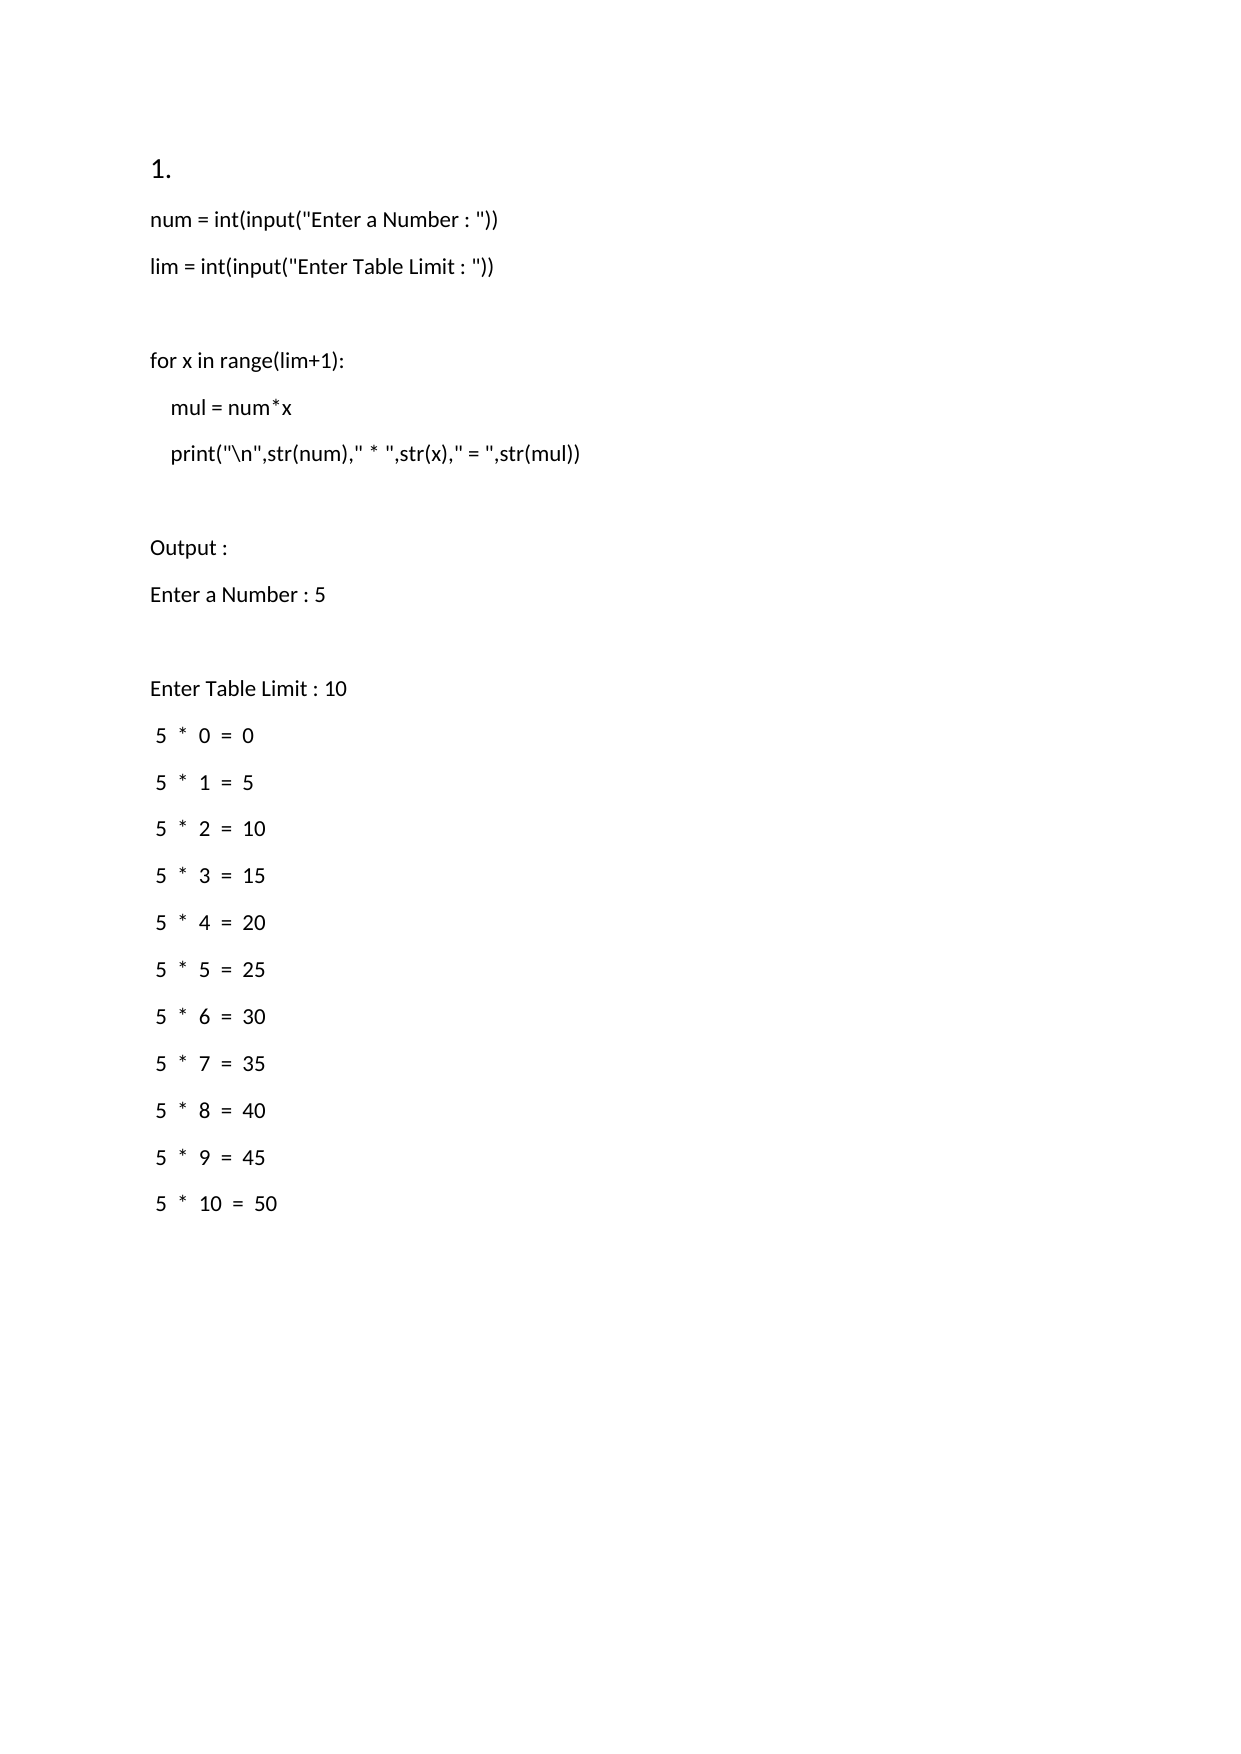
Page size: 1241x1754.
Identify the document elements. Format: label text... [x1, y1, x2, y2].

text 5 * 9 = 45 [150, 1143, 1090, 1171]
text 5 * 8 = 40 [150, 1096, 1090, 1124]
text 1. [150, 150, 1090, 186]
text Enter a Number : 5 [150, 580, 1090, 608]
text 5 * 4 = 20 [150, 908, 1090, 936]
text 5 * 3 = 15 [150, 861, 1090, 889]
text 5 * 2 = 10 [150, 814, 1090, 842]
text 5 * 7 = 35 [150, 1049, 1090, 1077]
text Enter Table Limit : 10 [150, 674, 1090, 702]
text for x in range(lim+1): [150, 346, 1090, 374]
text 5 * 10 = 50 [150, 1189, 1090, 1217]
text 5 * 5 = 25 [150, 955, 1090, 983]
text mul = num*x [150, 393, 1090, 421]
text 5 * 0 = 0 [150, 721, 1090, 749]
text 5 * 6 = 30 [150, 1002, 1090, 1030]
text print("\n",str(num)," * ",str(x)," = ",str(mul)) [150, 439, 1090, 467]
text num = int(input("Enter a Number : ")) [150, 205, 1090, 233]
text 5 * 1 = 5 [150, 768, 1090, 796]
text Output : [150, 533, 1090, 561]
text lim = int(input("Enter Table Limit : ")) [150, 252, 1090, 280]
